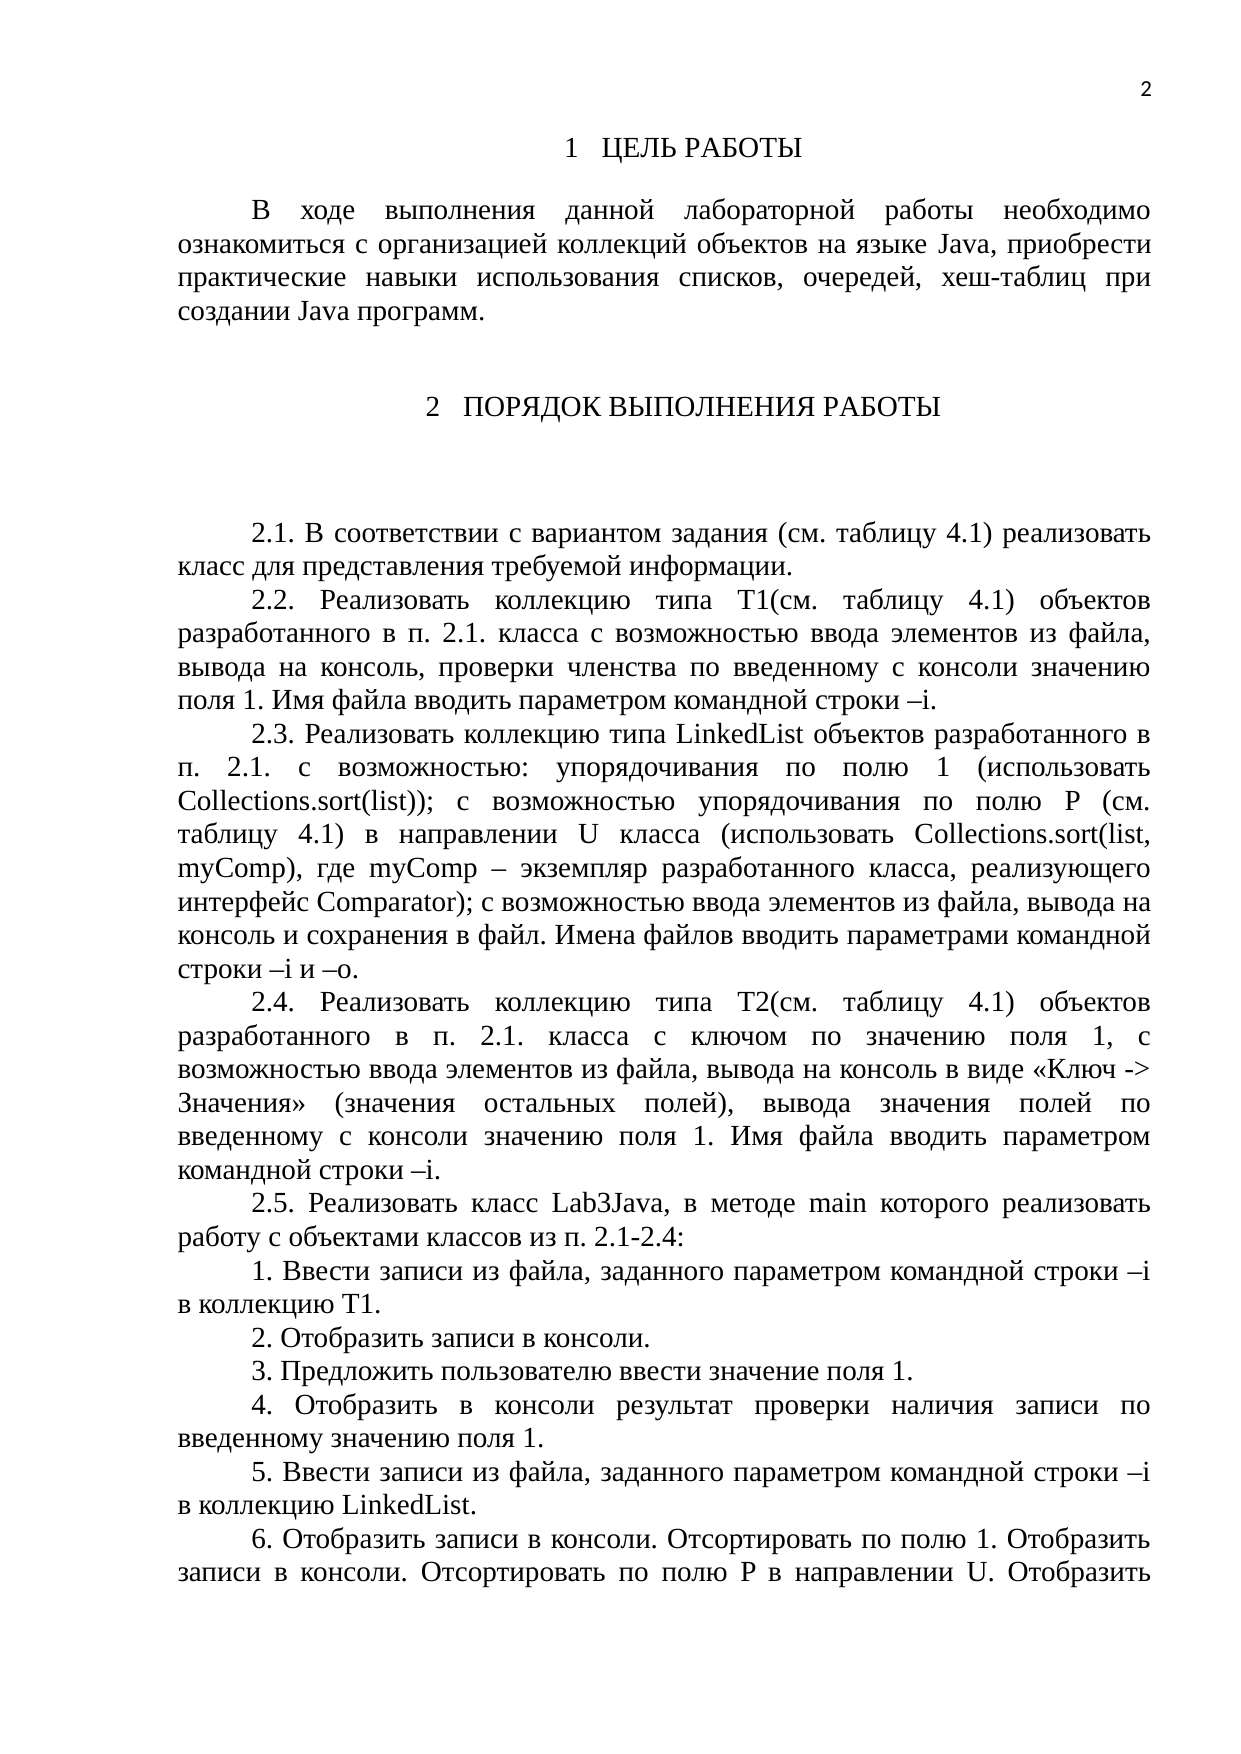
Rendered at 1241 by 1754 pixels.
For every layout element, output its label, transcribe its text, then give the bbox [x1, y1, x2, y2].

list ПОРЯДОК ВЫПОЛНЕНИЯ РАБОТЫ [215, 389, 1152, 423]
text 2.4. Реализовать коллекцию типа Т2(см. таблицу 4.1) объектов разработанного в п. 2.1. класса c ключом по значению поля 1, с возможностью ввода элементов из файла, вывода на консоль в виде «Ключ -> Значения» (значения остальных полей), вывода значения полей по введенному с консоли значению поля 1. Имя файла вводить параметром командной строки –i. [177, 984, 1152, 1186]
text 1. Ввести записи из файла, заданного параметром командной строки –i в коллекцию T1. [177, 1253, 1152, 1320]
text 2.5. Реализовать класс Lab3Java, в методе main которого реализовать работу с объектами классов из п. 2.1-2.4: [177, 1186, 1152, 1253]
text 4. Отобразить в консоли результат проверки наличия записи по введенному значению поля 1. [177, 1387, 1152, 1454]
text В ходе выполнения данной лабораторной работы необходимо ознакомиться с организацией коллекций объектов на языке Java, приобрести практические навыки использования списков, очередей, хеш-таблиц при создании Java программ. [177, 192, 1152, 327]
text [177, 1521, 1152, 1588]
text 2. Отобразить записи в консоли. [177, 1320, 1152, 1353]
text 3. Предложить пользователю ввести значение поля 1. [177, 1353, 1152, 1387]
text 2.3. Реализовать коллекцию типа LinkedList объектов разработанного в п. 2.1. с возможностью: упорядочивания по полю 1 (использовать Collections.sort(list)); с возможностью упорядочивания по полю P (см. таблицу 4.1) в направлении U класса (использовать Collections.sort(list, myComp), где myComp – экземпляр разработанного класса, реализующего интерфейс Comparator); с возможностью ввода элементов из файла, вывода на консоль и сохранения в файл. Имена файлов вводить параметрами командной строки –i и –o. [177, 716, 1152, 984]
list ЦЕЛЬ РАБОТЫ [215, 130, 1152, 163]
text 2.1. В соответствии с вариантом задания (см. таблицу 4.1) реализовать класс для представления требуемой информации. [177, 515, 1152, 582]
text 5. Ввести записи из файла, заданного параметром командной строки –i в коллекцию LinkedList. [177, 1454, 1152, 1521]
text 2.2. Реализовать коллекцию типа Т1(см. таблицу 4.1) объектов разработанного в п. 2.1. класса с возможностью ввода элементов из файла, вывода на консоль, проверки членства по введенному с консоли значению поля 1. Имя файла вводить параметром командной строки –i. [177, 582, 1152, 716]
